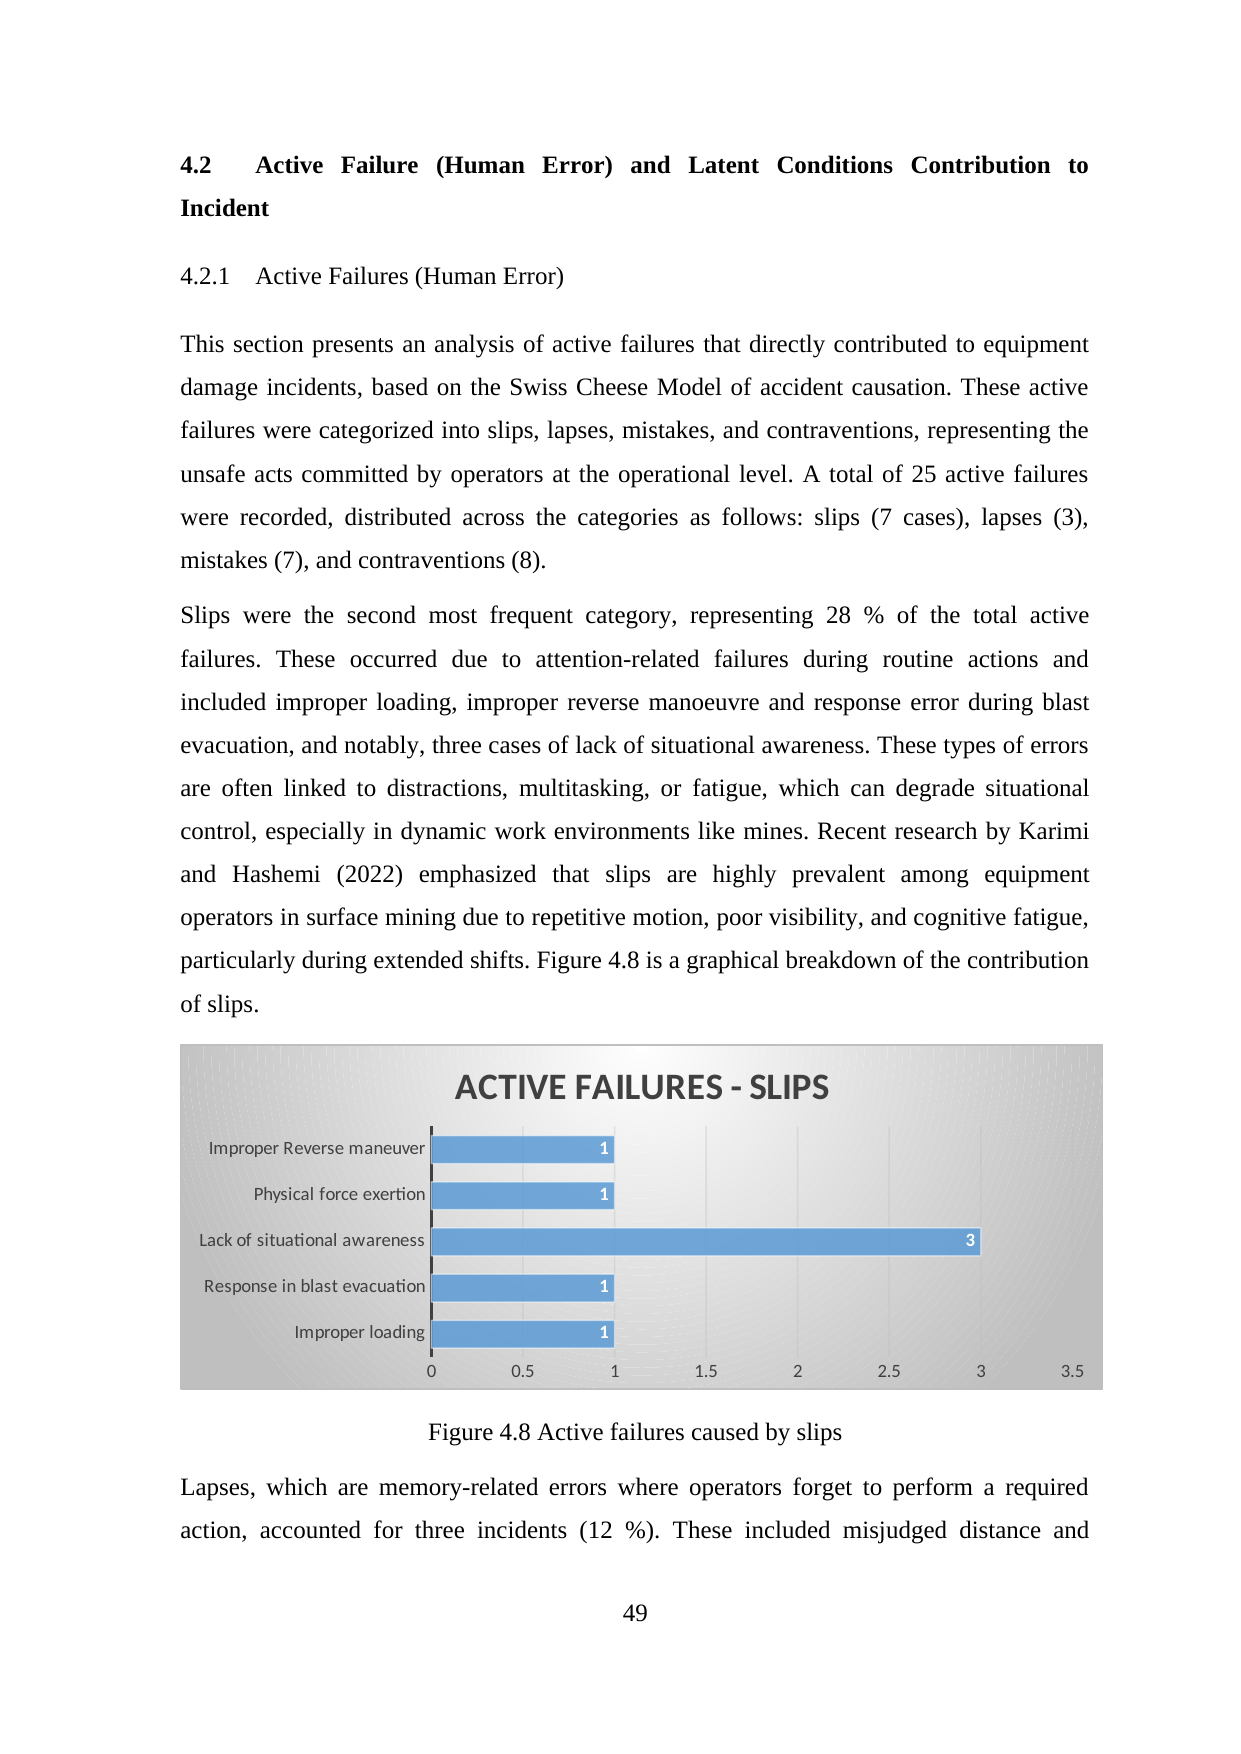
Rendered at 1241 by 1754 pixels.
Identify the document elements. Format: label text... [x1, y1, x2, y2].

text Figure 4.8 Active failures caused by slips [180, 1417, 1090, 1445]
text This section presents an analysis of active failures that directly contributed to equipment damage incidents, based on the Swiss Cheese Model of accident causation. These active failures were categorized into slips, lapses, mistakes, and contraventions, representing the unsafe acts committed by operators at the operational level. A total of 25 active failures were recorded, distributed across the categories as follows: slips (7 cases), lapses (3), mistakes (7), and contraventions (8). [180, 329, 1090, 574]
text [180, 1472, 1090, 1544]
subtitle 4.2.1 Active Failures (Human Error) [180, 261, 1090, 290]
text Slips were the second most frequent category, representing 28 % of the total active failures. These occurred due to attention-related failures during routine actions and included improper loading, improper reverse manoeuvre and response error during blast evacuation, and notably, three cases of lack of situational awareness. These types of errors are often linked to distractions, multitasking, or fatigue, which can degrade situational control, especially in dynamic work environments like mines. Recent research by Karimi and Hashemi (2022) emphasized that slips are highly prevalent among equipment operators in surface mining due to repetitive motion, poor visibility, and cognitive fatigue, particularly during extended shifts. Figure 4.8 is a graphical breakdown of the contribution of slips. [180, 601, 1090, 1017]
subtitle 4.2 Active Failure (Human Error) and Latent Conditions Contribution to Incident [180, 150, 1090, 222]
